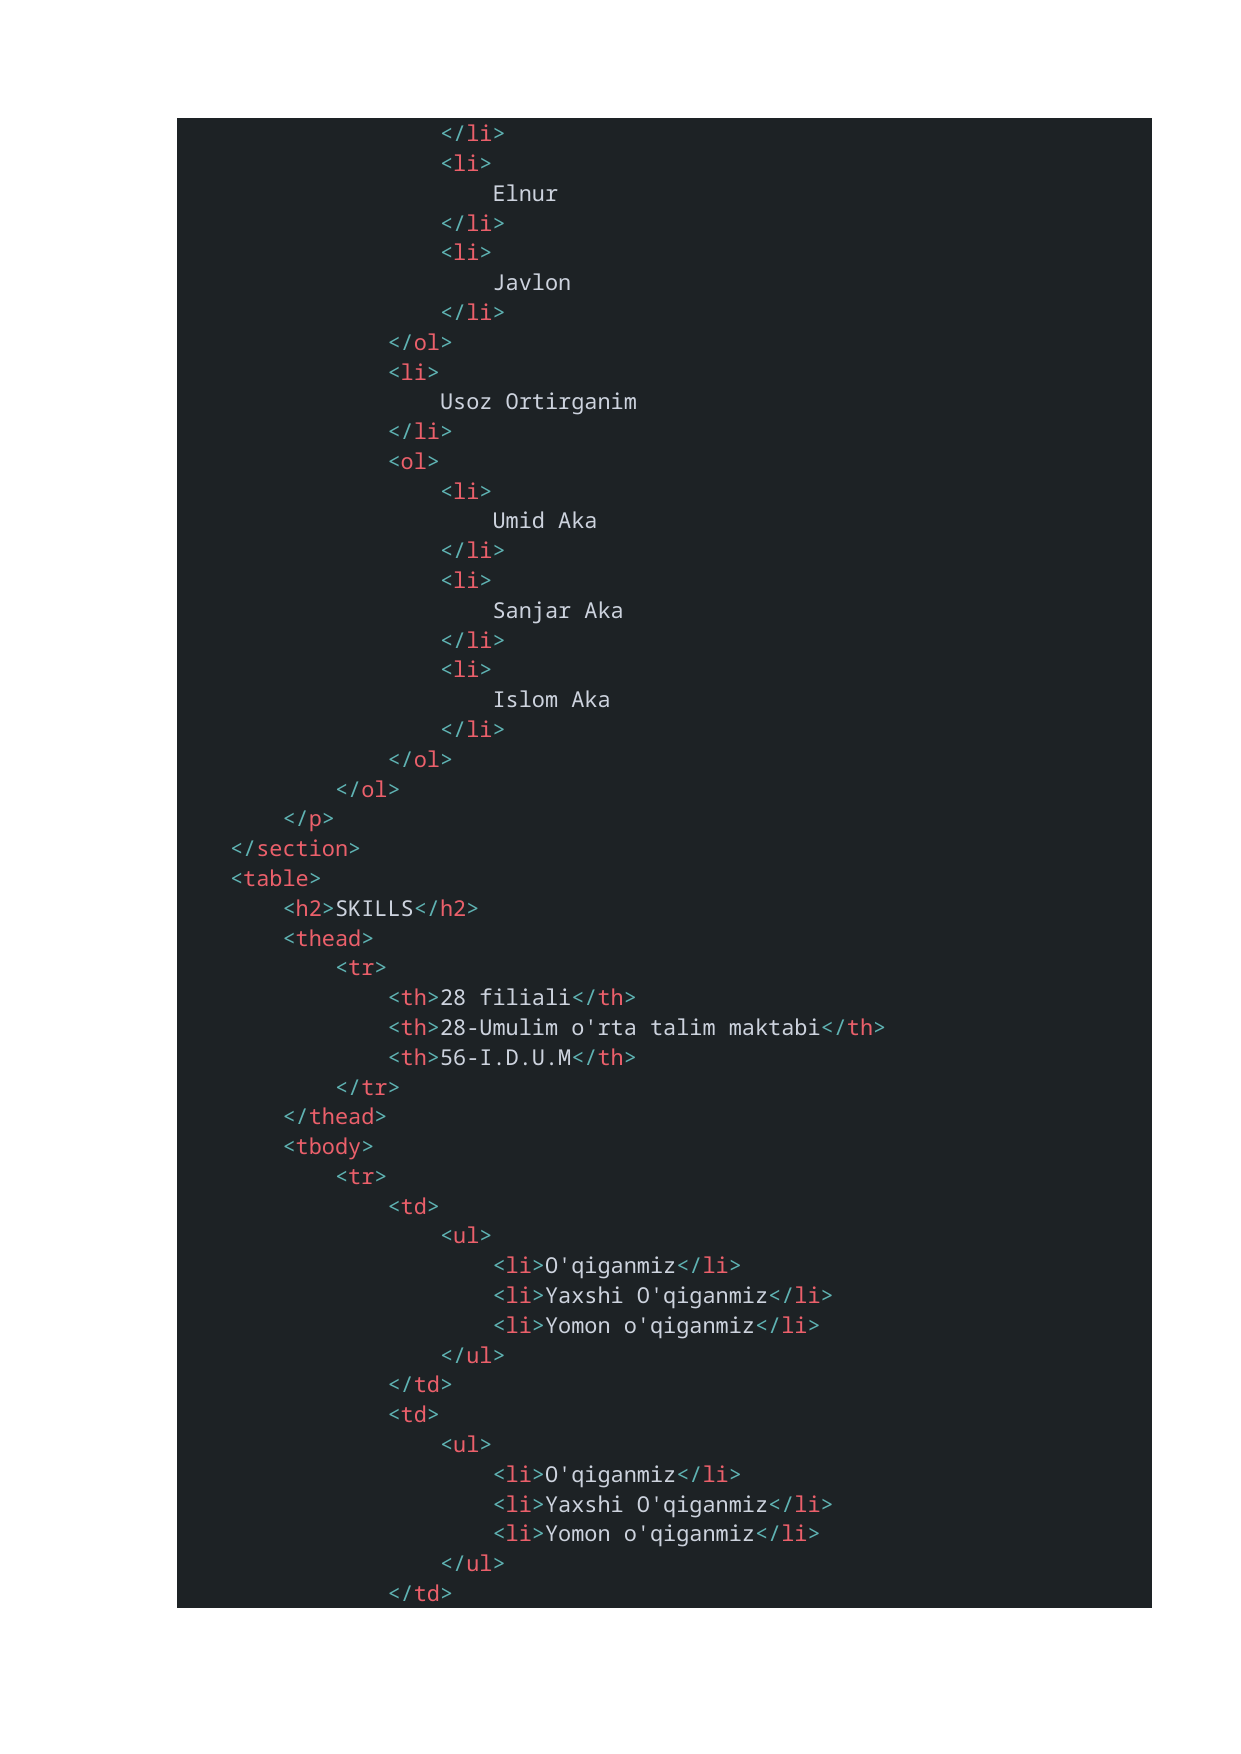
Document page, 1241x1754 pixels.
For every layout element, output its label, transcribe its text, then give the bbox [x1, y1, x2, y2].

text </section> [177, 833, 1152, 863]
text Javlon [177, 267, 1152, 297]
text Umid Aka [177, 505, 1152, 535]
text Sanjar Aka [177, 595, 1152, 624]
text </li> [177, 118, 1152, 148]
text <li>O'qiganmiz</li> [177, 1459, 1152, 1488]
text <ul> [177, 1220, 1152, 1250]
text </li> [177, 624, 1152, 654]
text </p> [177, 803, 1152, 833]
text <li>O'qiganmiz</li> [177, 1250, 1152, 1280]
text </li> [177, 535, 1152, 565]
text <li> [177, 565, 1152, 595]
text </li> [177, 416, 1152, 446]
text <tr> [177, 1161, 1152, 1191]
text <li>Yomon o'qiganmiz</li> [177, 1518, 1152, 1548]
text <th>28 filiali</th> [177, 982, 1152, 1012]
text </thead> [177, 1101, 1152, 1131]
text <li> [177, 148, 1152, 178]
text </ul> [177, 1548, 1152, 1578]
text <li>Yaxshi O'qiganmiz</li> [177, 1488, 1152, 1518]
text <li> [177, 654, 1152, 684]
text Usoz Ortirganim [177, 386, 1152, 416]
text <li> [177, 356, 1152, 386]
text </td> [177, 1369, 1152, 1399]
text <th>28-Umulim o'rta talim maktabi</th> [177, 1012, 1152, 1042]
text <li>Yomon o'qiganmiz</li> [177, 1310, 1152, 1339]
text </li> [177, 297, 1152, 327]
text </li> [177, 207, 1152, 237]
text <th>56-I.D.U.M</th> [177, 1042, 1152, 1071]
text <ul> [177, 1429, 1152, 1459]
text <li> [177, 237, 1152, 267]
text </ol> [177, 744, 1152, 773]
text </td> [177, 1578, 1152, 1608]
text </ul> [177, 1339, 1152, 1369]
text <tr> [177, 952, 1152, 982]
text Islom Aka [177, 684, 1152, 714]
text <tbody> [177, 1131, 1152, 1161]
text <table> [177, 863, 1152, 893]
text <thead> [177, 922, 1152, 952]
text <li> [177, 476, 1152, 505]
text </li> [177, 714, 1152, 744]
text <ol> [177, 446, 1152, 476]
text <td> [177, 1399, 1152, 1429]
text <h2>SKILLS</h2> [177, 893, 1152, 922]
text </ol> [177, 327, 1152, 356]
text Elnur [177, 178, 1152, 207]
text </tr> [177, 1071, 1152, 1101]
text <li>Yaxshi O'qiganmiz</li> [177, 1280, 1152, 1310]
text <td> [177, 1191, 1152, 1220]
text </ol> [177, 773, 1152, 803]
